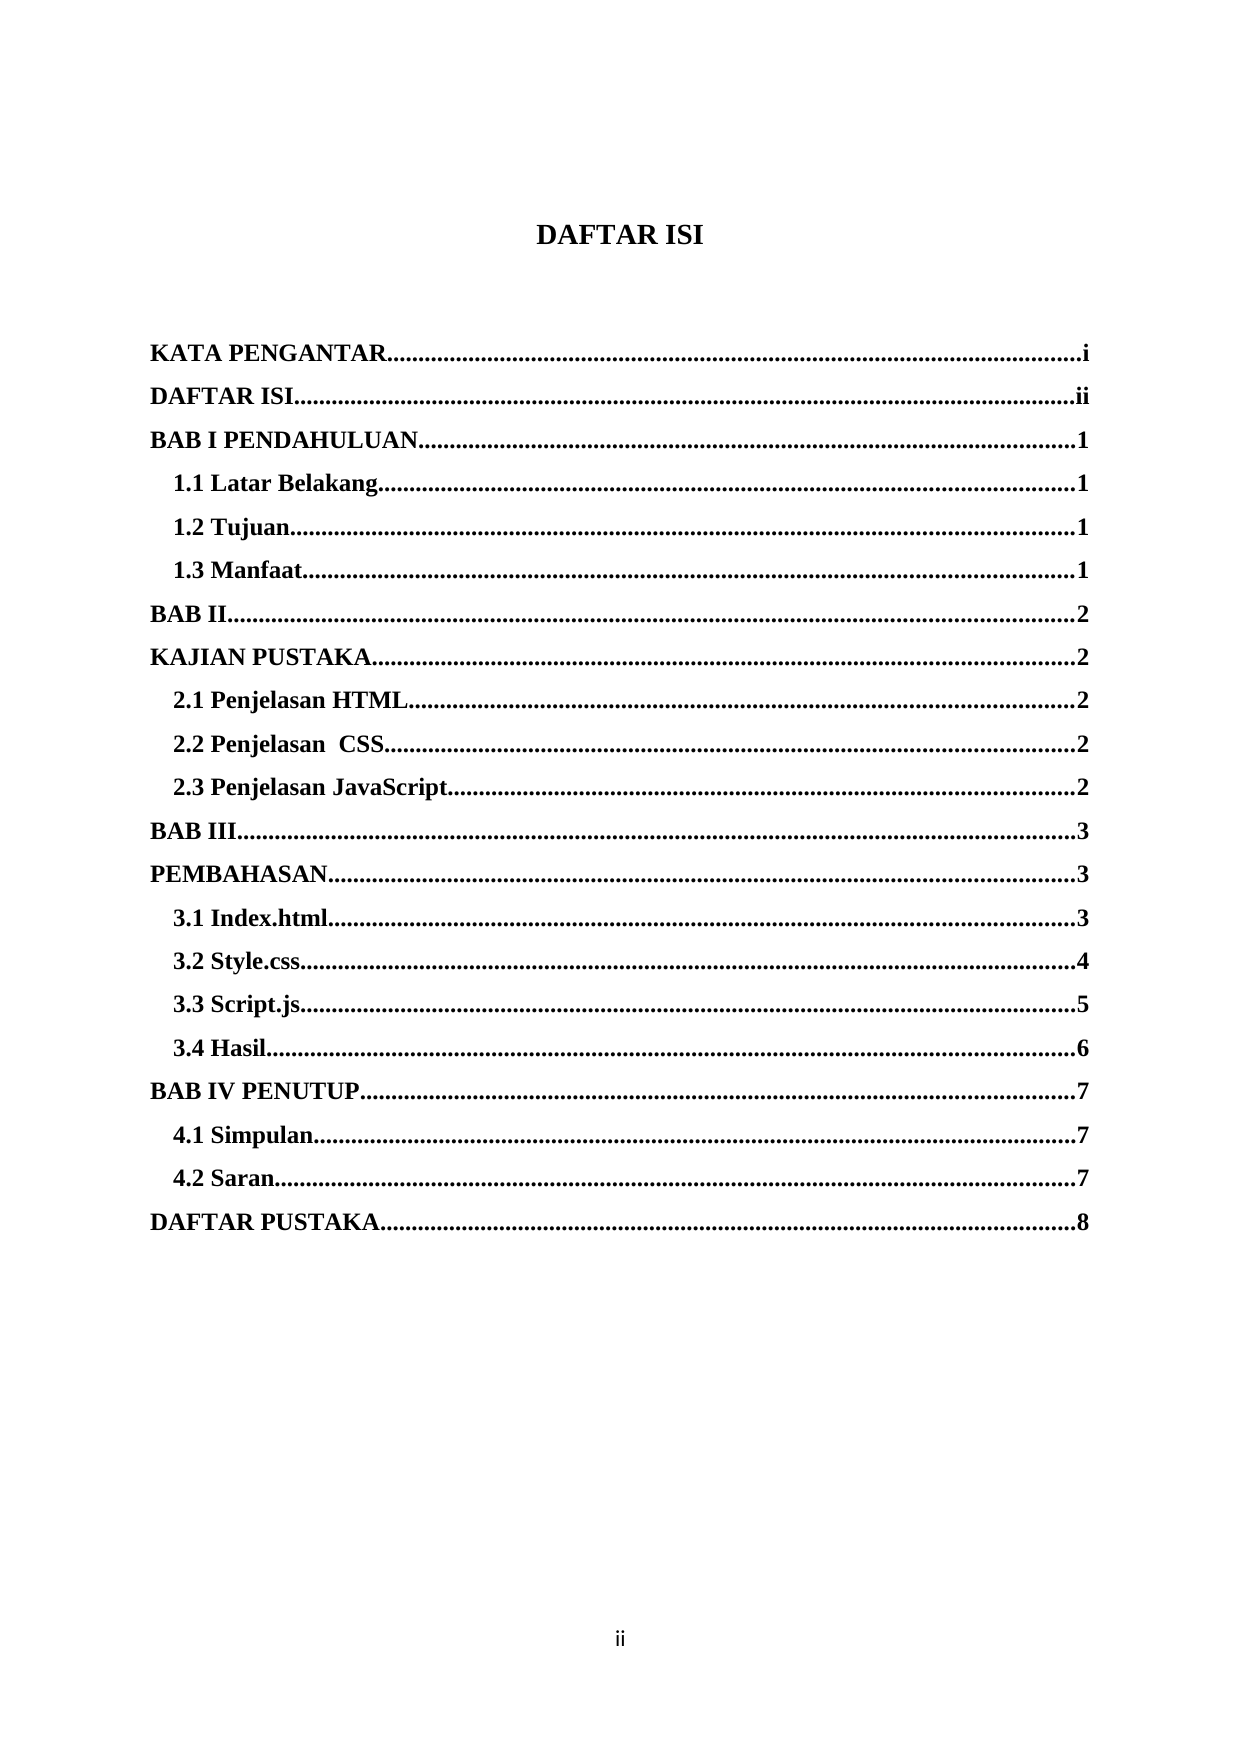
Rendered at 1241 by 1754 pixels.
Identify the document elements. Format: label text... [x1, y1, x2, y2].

subtitle DAFTAR ISI [150, 217, 1090, 251]
